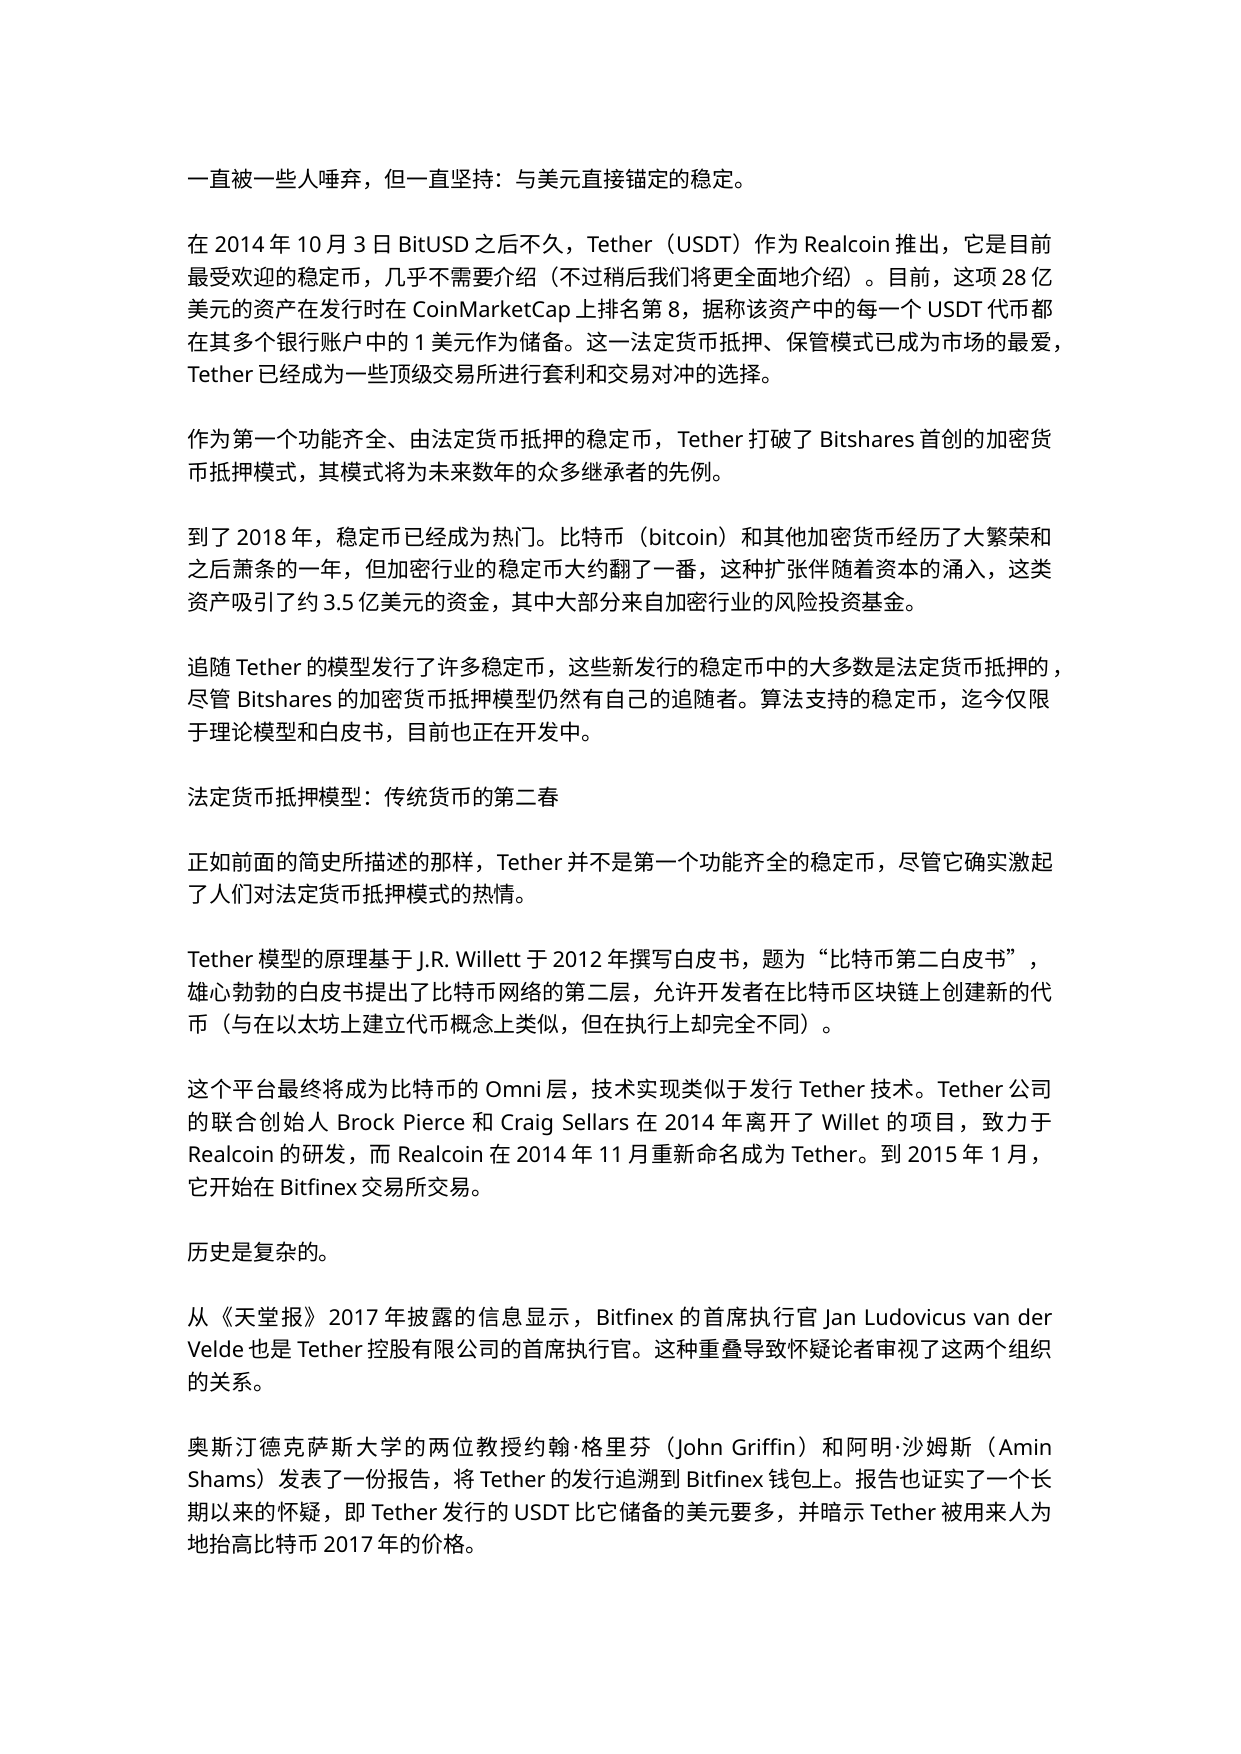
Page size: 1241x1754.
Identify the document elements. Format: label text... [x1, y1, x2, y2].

text 法定货币抵押模型：传统货币的第二春 [187, 779, 1053, 812]
text 作为第一个功能齐全、由法定货币抵押的稳定币，Tether打破了Bitshares首创的加密货币抵押模式，其模式将为未来数年的众多继承者的先例。 [187, 422, 1053, 487]
text 在2014年10月3日BitUSD之后不久，Tether（USDT）作为Realcoin推出，它是目前最受欢迎的稳定币，几乎不需要介绍（不过稍后我们将更全面地介绍）。目前，这项28亿美元的资产在发行时在CoinMarketCap上排名第8，据称该资产中的每一个USDT代币都在其多个银行账户中的1美元作为储备。这一法定货币抵押、保管模式已成为市场的最爱，Tether已经成为一些顶级交易所进行套利和交易对冲的选择。 [187, 227, 1053, 389]
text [187, 162, 1053, 194]
text 正如前面的简史所描述的那样，Tether并不是第一个功能齐全的稳定币，尽管它确实激起了人们对法定货币抵押模式的热情。 [187, 844, 1053, 909]
text 历史是复杂的。 [187, 1234, 1053, 1267]
text 奥斯汀德克萨斯大学的两位教授约翰·格里芬（John Griffin）和阿明·沙姆斯（Amin Shams）发表了一份报告，将Tether的发行追溯到Bitfinex钱包上。报告也证实了一个长期以来的怀疑，即Tether发行的USDT比它储备的美元要多，并暗示Tether被用来人为地抬高比特币2017年的价格。 [187, 1429, 1053, 1559]
text Tether模型的原理基于J.R. Willett于2012年撰写白皮书，题为“比特币第二白皮书”，雄心勃勃的白皮书提出了比特币网络的第二层，允许开发者在比特币区块链上创建新的代币（与在以太坊上建立代币概念上类似，但在执行上却完全不同）。 [187, 942, 1053, 1039]
text 到了2018年，稳定币已经成为热门。比特币（bitcoin）和其他加密货币经历了大繁荣和之后萧条的一年，但加密行业的稳定币大约翻了一番，这种扩张伴随着资本的涌入，这类资产吸引了约3.5亿美元的资金，其中大部分来自加密行业的风险投资基金。 [187, 519, 1053, 617]
text 追随Tether的模型发行了许多稳定币，这些新发行的稳定币中的大多数是法定货币抵押的，尽管Bitshares的加密货币抵押模型仍然有自己的追随者。算法支持的稳定币，迄今仅限于理论模型和白皮书，目前也正在开发中。 [187, 649, 1053, 747]
text 从《天堂报》2017年披露的信息显示，Bitfinex的首席执行官Jan Ludovicus van der Velde也是Tether控股有限公司的首席执行官。这种重叠导致怀疑论者审视了这两个组织的关系。 [187, 1299, 1053, 1397]
text 这个平台最终将成为比特币的Omni层，技术实现类似于发行Tether技术。Tether公司的联合创始人Brock Pierce和Craig Sellars在2014年离开了Willet的项目，致力于Realcoin的研发，而Realcoin在2014年11月重新命名成为Tether。到2015年1月，它开始在Bitfinex交易所交易。 [187, 1072, 1053, 1202]
